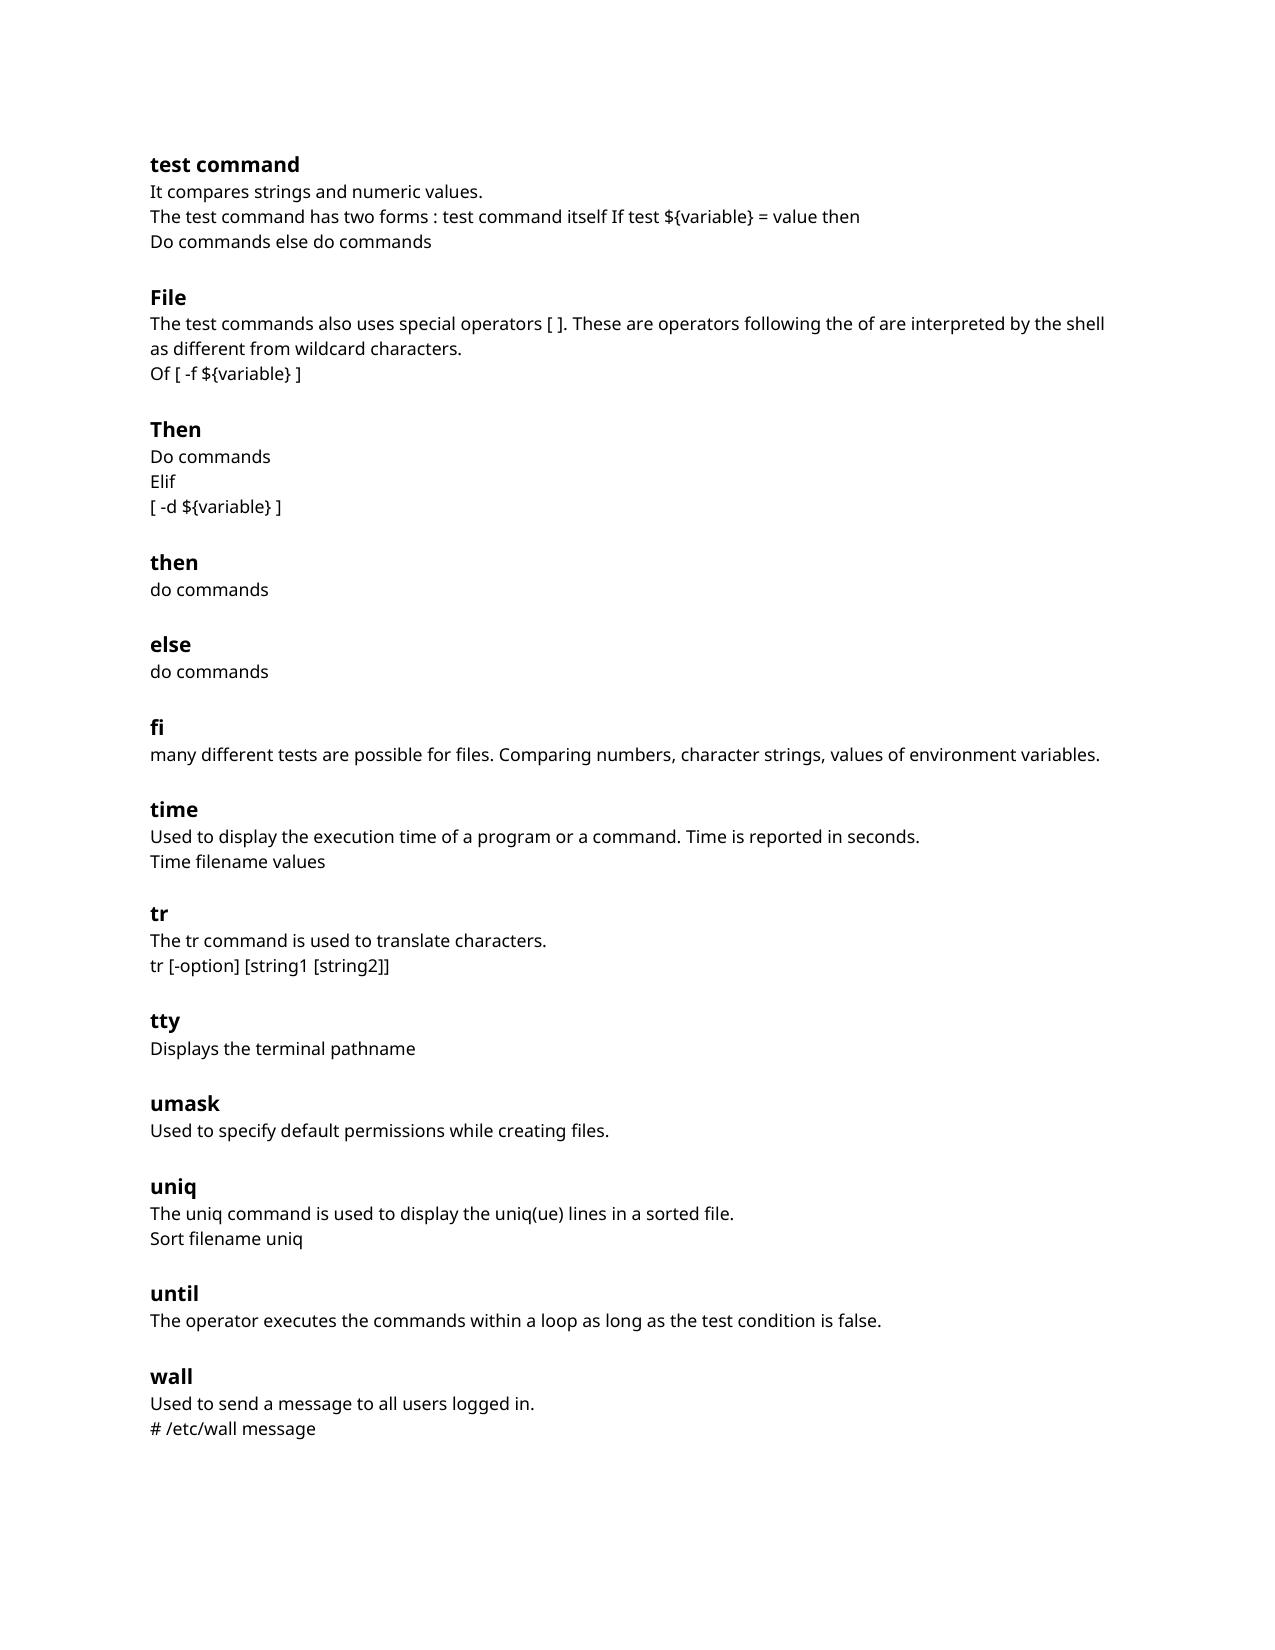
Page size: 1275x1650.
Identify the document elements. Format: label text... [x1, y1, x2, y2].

text until The operator executes the commands within a loop as long as the test condition is false. [150, 1279, 1125, 1333]
text wall Used to send a message to all users logged in. # /etc/wall message [150, 1362, 1125, 1441]
text Then Do commands Elif [ -d ${variable} ] [150, 415, 1125, 519]
text fi many different tests are possible for files. Comparing numbers, character strings, values of environment variables. [150, 713, 1125, 766]
text tty Displays the terminal pathname [150, 1007, 1125, 1060]
text File The test commands also uses special operators [ ]. These are operators following the of are interpreted by the shell as different from wildcard characters. Of [ -f ${variable} ] [150, 283, 1125, 386]
text time Used to display the execution time of a program or a command. Time is reported in seconds. Time filename values tr The tr command is used to translate characters. tr [-option] [string1 [string2]] [150, 796, 1125, 977]
text test command It compares strings and numeric values. The test command has two forms : test command itself If test ${variable} = value then Do commands else do commands [150, 150, 1125, 253]
text umask Used to specify default permissions while creating files. [150, 1089, 1125, 1143]
text else do commands [150, 630, 1125, 684]
text uniq The uniq command is used to display the uniq(ue) lines in a sorted file. Sort filename uniq [150, 1172, 1125, 1250]
text then do commands [150, 548, 1125, 601]
